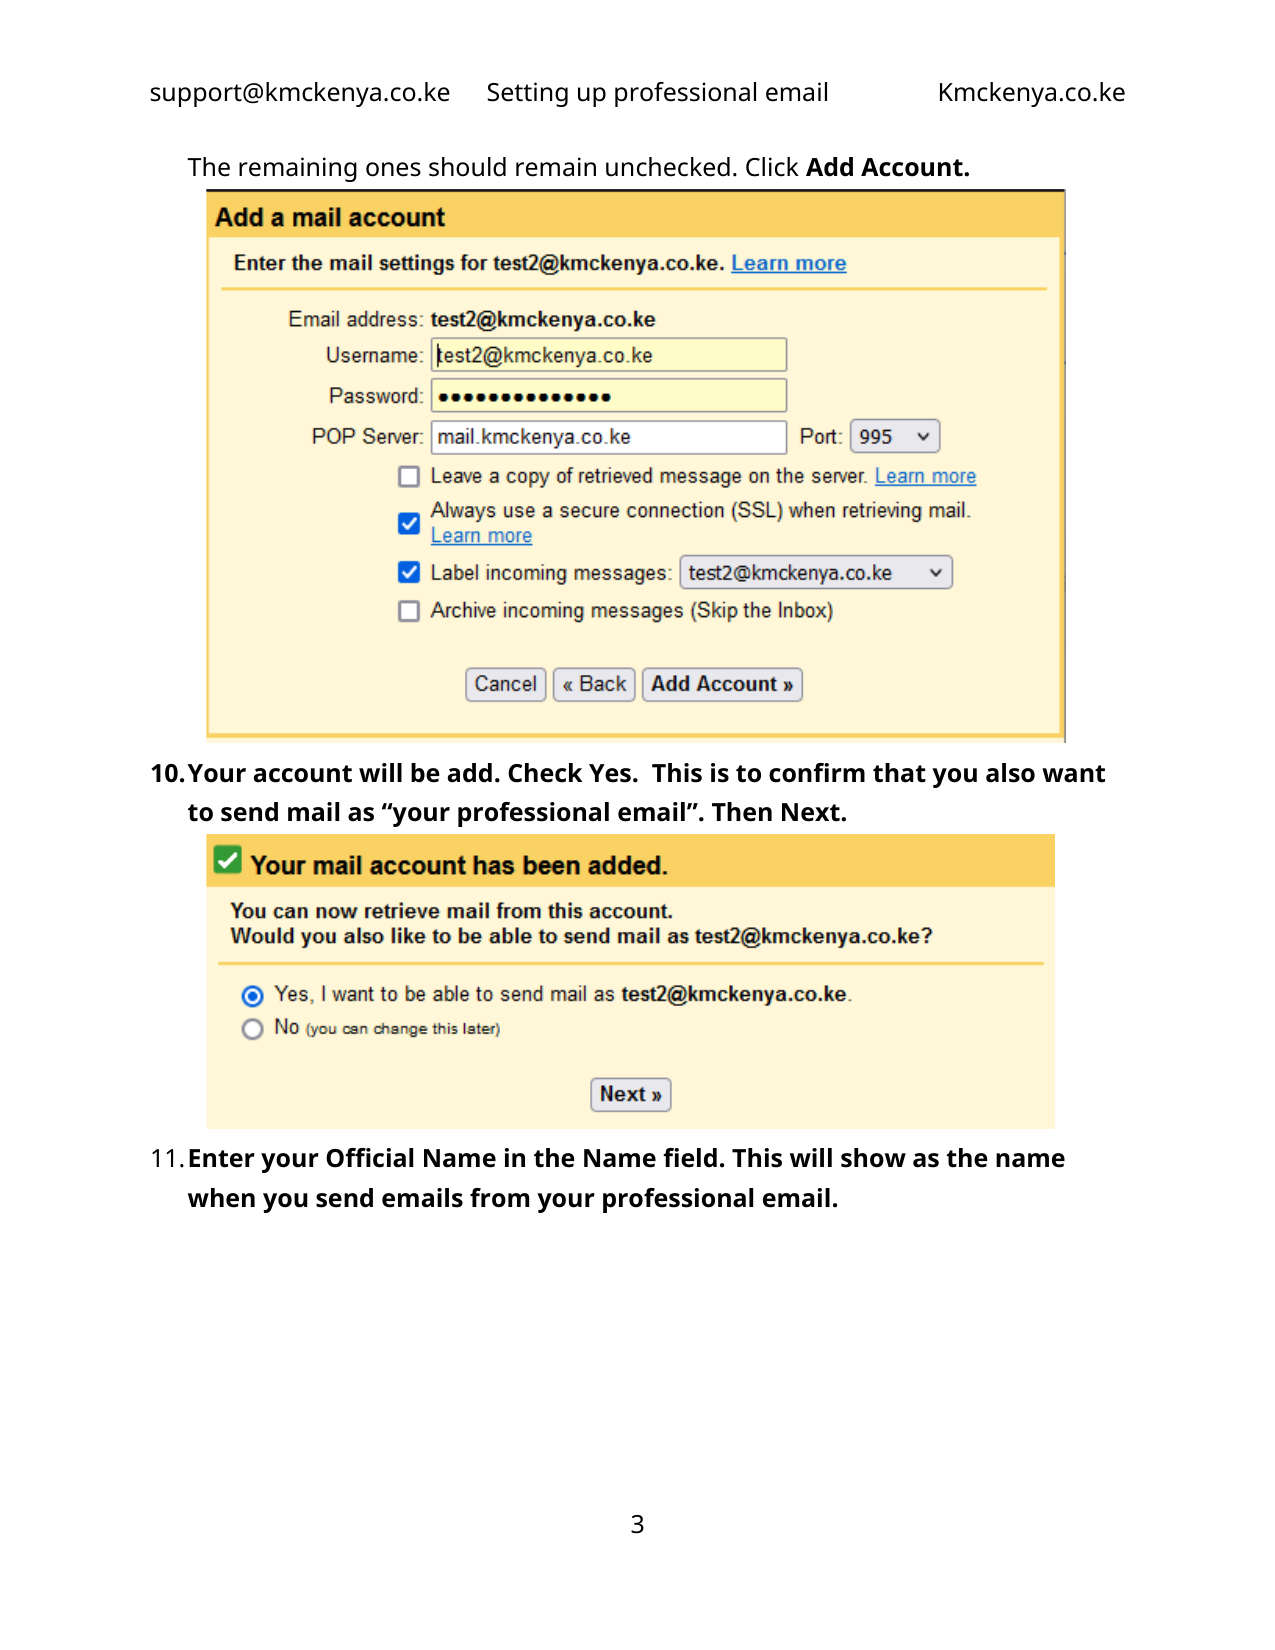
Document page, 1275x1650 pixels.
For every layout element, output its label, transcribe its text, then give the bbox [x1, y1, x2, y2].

list Your account will be add. Check Yes. This is to confirm that you also want to send mail as “your professional email”. Then Next. [150, 755, 1125, 1135]
list Enter your Official Name in the Name field. This will show as the name when you send emails from your professional email. [150, 1141, 1125, 1214]
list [150, 150, 1125, 750]
